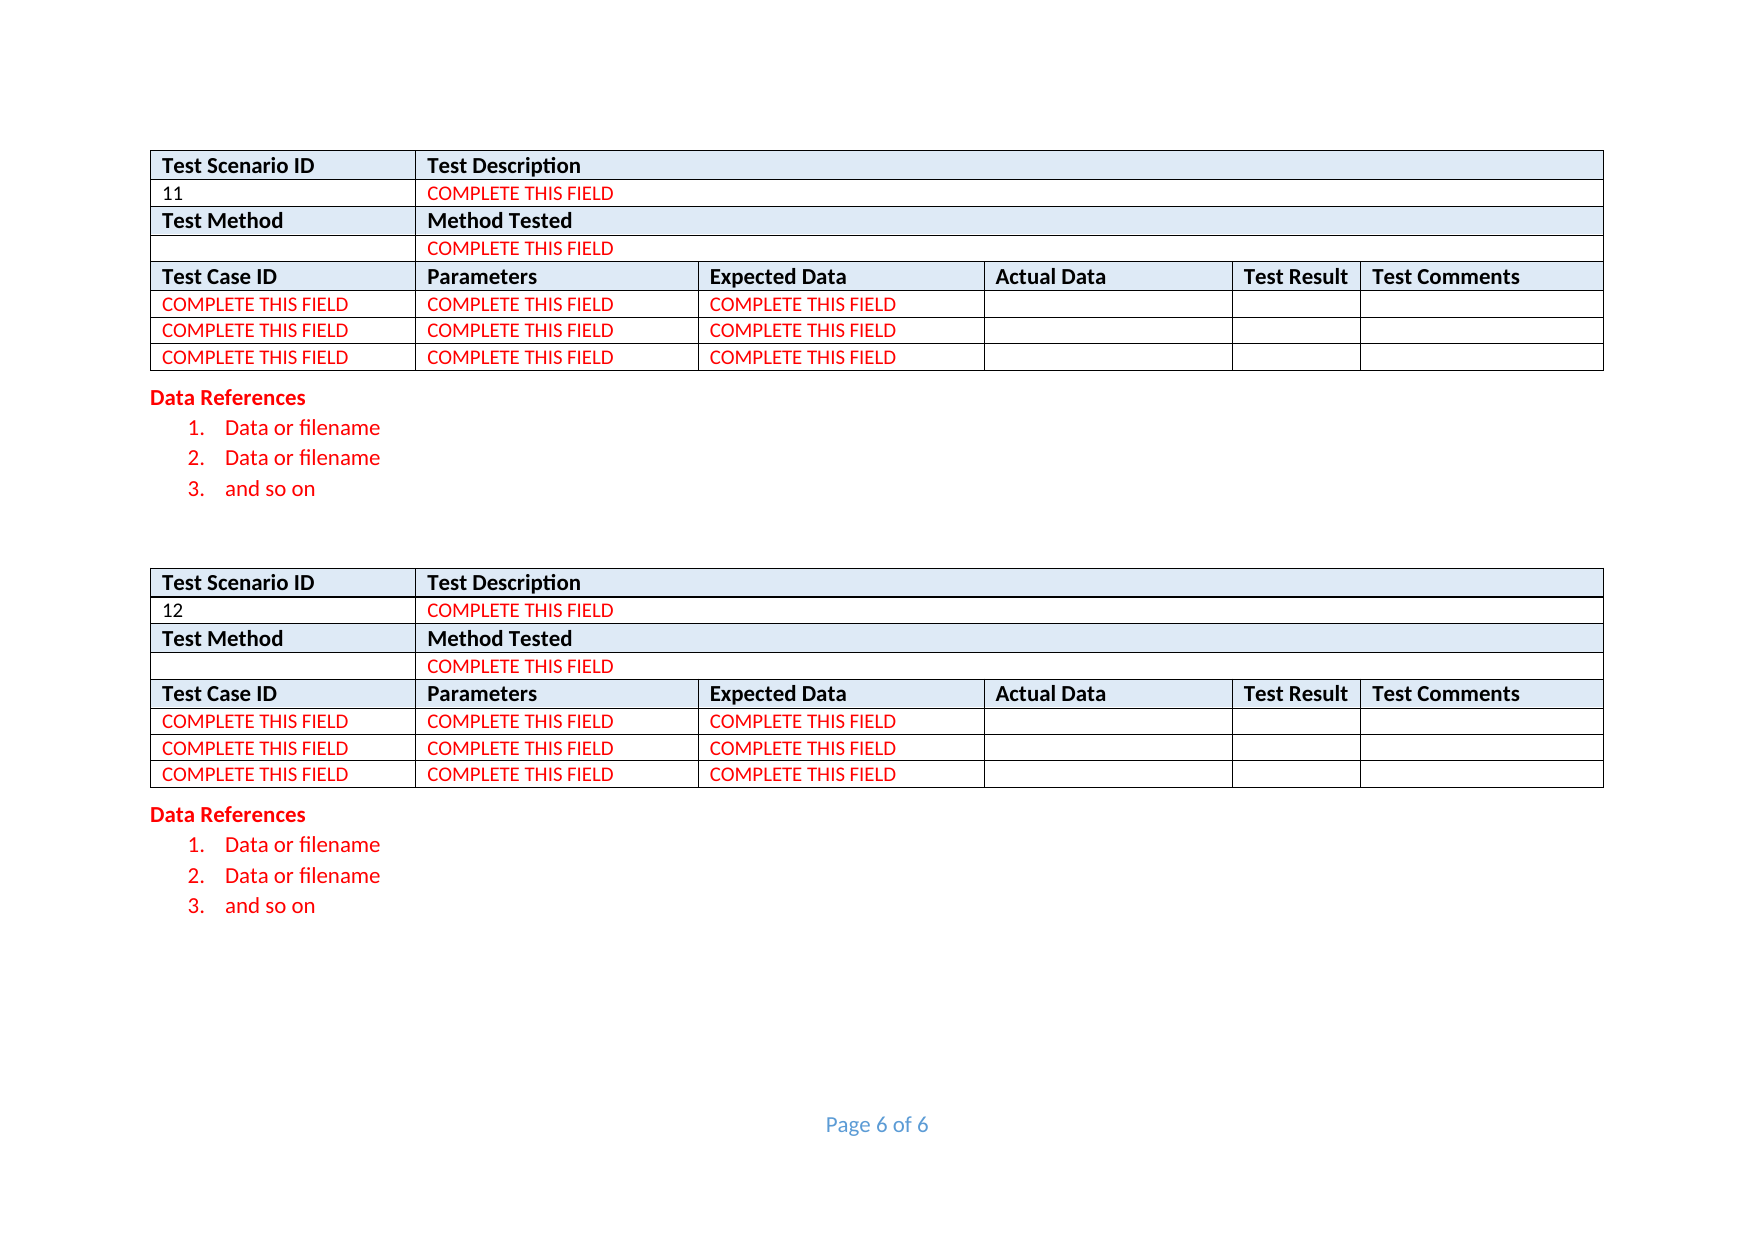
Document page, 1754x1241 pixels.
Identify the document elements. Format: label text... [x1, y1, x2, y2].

table_cell [985, 709, 1232, 734]
table_cell [151, 236, 415, 261]
table_cell COMPLETE THIS FIELD [151, 709, 415, 734]
table_cell [985, 761, 1232, 787]
table_cell [1233, 709, 1360, 734]
table_cell Test Comments [1361, 680, 1603, 707]
table_cell [1233, 761, 1360, 787]
table_cell Expected Data [699, 680, 984, 707]
table_cell Test Comments [1361, 262, 1603, 290]
table_cell [1233, 318, 1360, 343]
table_cell COMPLETE THIS FIELD [416, 318, 698, 343]
table_cell COMPLETE THIS FIELD [416, 180, 1603, 206]
table_cell [1361, 291, 1603, 317]
table_cell [985, 735, 1232, 760]
table_cell Test Result [1233, 262, 1360, 290]
text Data References [150, 800, 1604, 828]
table_cell COMPLETE THIS FIELD [416, 653, 1603, 678]
table_header Test Scenario ID [151, 569, 415, 596]
table_cell COMPLETE THIS FIELD [416, 236, 1603, 261]
table_cell [985, 344, 1232, 369]
table_header Test Description [416, 569, 1603, 596]
table_cell COMPLETE THIS FIELD [699, 318, 984, 343]
table_cell [1233, 291, 1360, 317]
table_cell Actual Data [985, 680, 1232, 707]
table_cell COMPLETE THIS FIELD [416, 344, 698, 369]
text Data References [150, 383, 1604, 411]
table_cell Actual Data [985, 262, 1232, 290]
table_cell Expected Data [699, 262, 984, 290]
table_cell [985, 291, 1232, 317]
table_cell [1233, 735, 1360, 760]
list Data or filename [187, 413, 1604, 441]
table_cell COMPLETE THIS FIELD [151, 318, 415, 343]
table_cell 11 [151, 180, 415, 206]
table_cell Test Method [151, 624, 415, 652]
table_header Test Description [416, 151, 1603, 179]
table_header Test Scenario ID [151, 151, 415, 179]
table_cell Test Case ID [151, 680, 415, 707]
table_cell COMPLETE THIS FIELD [416, 598, 1603, 623]
table_cell COMPLETE THIS FIELD [699, 735, 984, 760]
table_cell [1361, 709, 1603, 734]
table_cell [1361, 318, 1603, 343]
table_cell Test Method [151, 207, 415, 234]
table_cell Test Result [1233, 680, 1360, 707]
table_cell COMPLETE THIS FIELD [151, 291, 415, 317]
table_cell [151, 653, 415, 678]
table_cell Test Case ID [151, 262, 415, 290]
table_cell COMPLETE THIS FIELD [151, 761, 415, 787]
table_cell [1361, 735, 1603, 760]
table_cell COMPLETE THIS FIELD [699, 761, 984, 787]
table_cell COMPLETE THIS FIELD [416, 761, 698, 787]
table_cell COMPLETE THIS FIELD [151, 735, 415, 760]
table_cell 12 [151, 598, 415, 623]
table_cell [1233, 344, 1360, 369]
list and so on [187, 891, 1604, 919]
table_cell COMPLETE THIS FIELD [416, 735, 698, 760]
table_cell COMPLETE THIS FIELD [699, 709, 984, 734]
table_cell [1361, 344, 1603, 369]
table_cell COMPLETE THIS FIELD [151, 344, 415, 369]
table_cell Method Tested [416, 624, 1603, 652]
table_cell COMPLETE THIS FIELD [416, 709, 698, 734]
list and so on [187, 474, 1604, 502]
table_cell Method Tested [416, 207, 1603, 234]
table_cell Parameters [416, 680, 698, 707]
list Data or filename [187, 831, 1604, 859]
list Data or filename [187, 443, 1604, 471]
table_cell [985, 318, 1232, 343]
table_cell Parameters [416, 262, 698, 290]
table_cell COMPLETE THIS FIELD [699, 291, 984, 317]
table_cell COMPLETE THIS FIELD [699, 344, 984, 369]
table_cell [1361, 761, 1603, 787]
table_cell COMPLETE THIS FIELD [416, 291, 698, 317]
list Data or filename [187, 861, 1604, 889]
